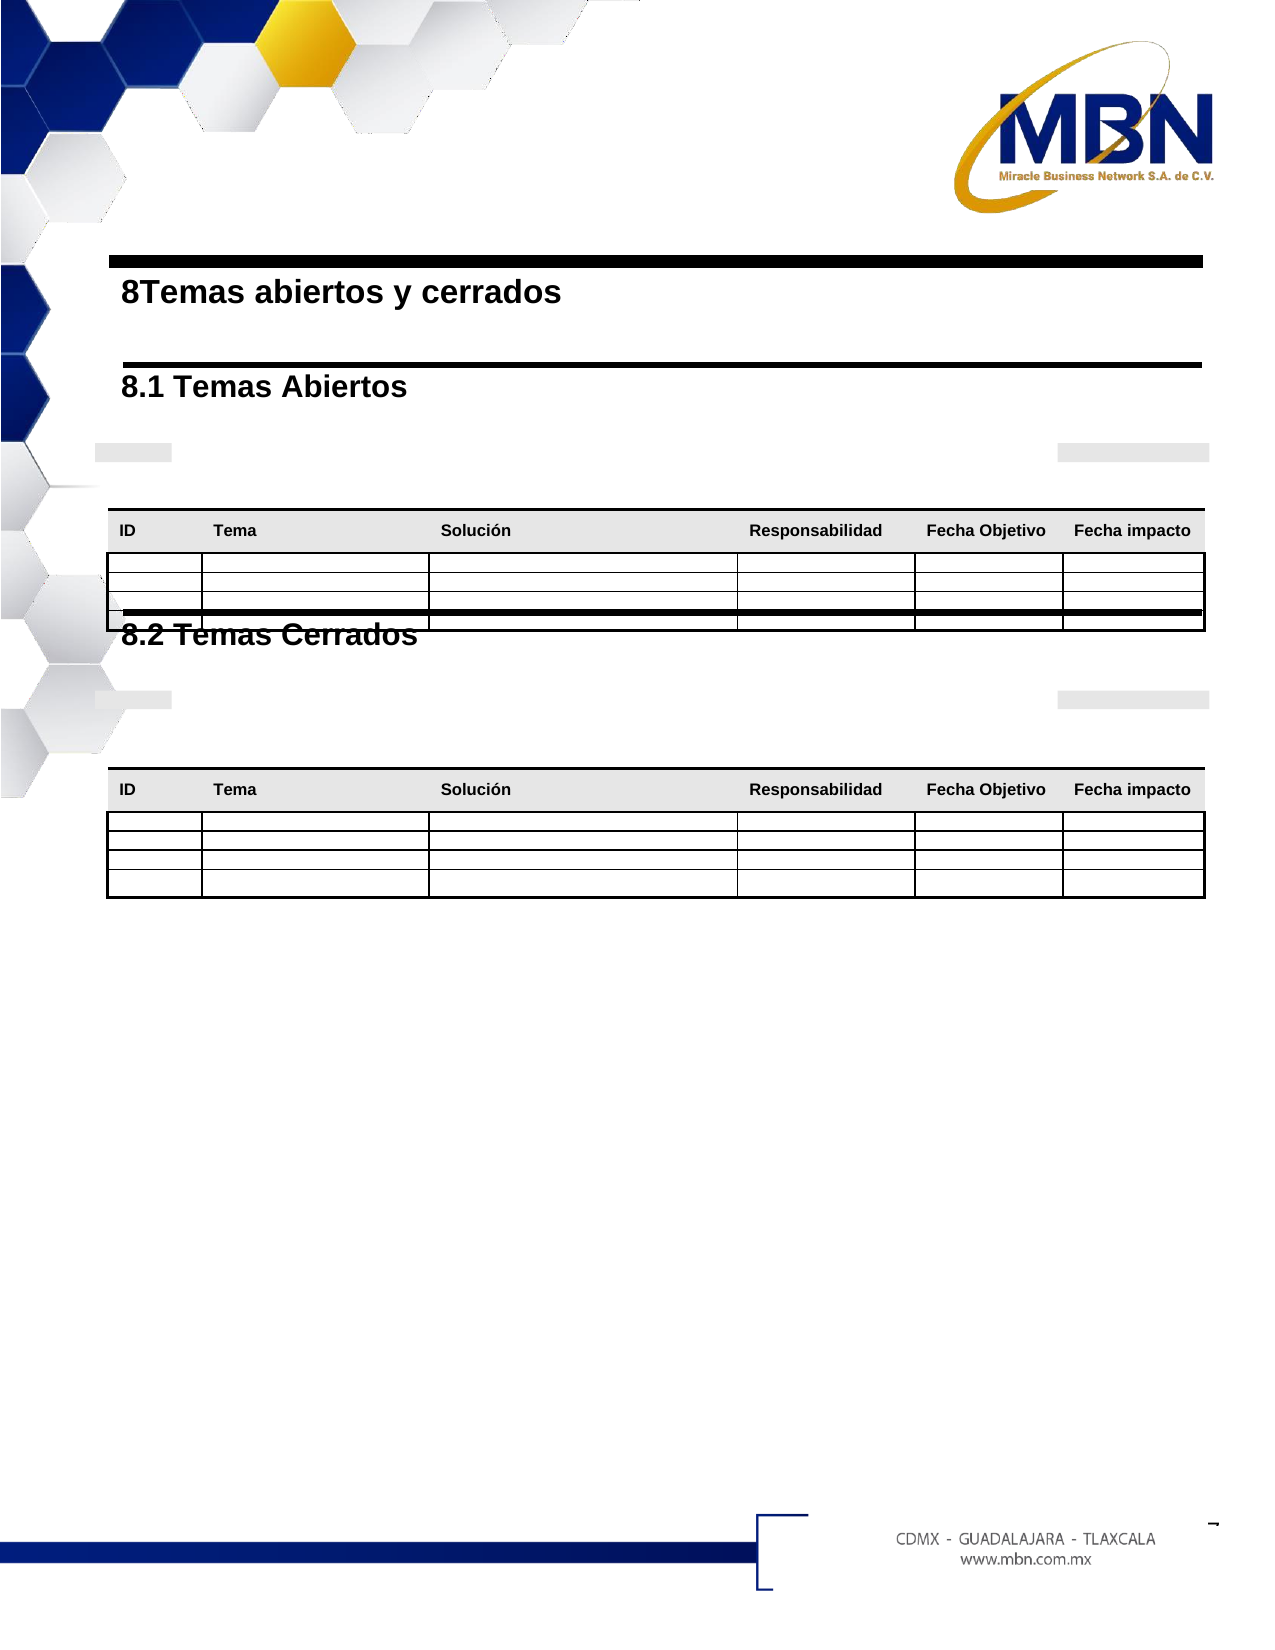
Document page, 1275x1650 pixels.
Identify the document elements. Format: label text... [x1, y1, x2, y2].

table_cell [203, 851, 428, 868]
table_cell [203, 611, 428, 629]
table_header Fecha impacto [1063, 511, 1205, 552]
table_cell [738, 851, 914, 868]
table_cell [916, 832, 1062, 849]
table_cell [1064, 870, 1203, 896]
table_cell [203, 870, 428, 896]
table_cell [430, 851, 737, 868]
table_header Responsabilidad [738, 511, 915, 552]
table_header Responsabilidad [738, 770, 915, 811]
table_cell [916, 592, 1062, 609]
table_header Tema [202, 511, 429, 552]
table_cell [738, 870, 914, 896]
table_cell [430, 554, 737, 572]
table_header Solución [429, 511, 738, 552]
table_cell [203, 592, 428, 609]
table_header Tema [202, 770, 429, 811]
table_cell [430, 611, 737, 629]
picture [0, 1513, 1156, 1591]
table_cell [738, 573, 914, 591]
table_cell [738, 554, 914, 572]
table_cell [109, 611, 201, 629]
table_header Solución [429, 770, 738, 811]
table_cell [916, 851, 1062, 868]
table_cell [109, 870, 201, 896]
table_cell [109, 832, 201, 849]
table_cell [109, 554, 201, 572]
table_cell [109, 573, 201, 591]
table_cell [1064, 573, 1203, 591]
table_cell [203, 554, 428, 572]
table_header Fecha Objetivo [915, 770, 1063, 811]
table_cell [430, 592, 737, 609]
table_cell [1064, 592, 1203, 609]
table_cell [916, 554, 1062, 572]
table_cell [203, 813, 428, 830]
table_cell [109, 813, 201, 830]
table_cell [1064, 832, 1203, 849]
table_cell [1064, 554, 1203, 572]
table_cell [916, 870, 1062, 896]
table_header ID [108, 770, 202, 811]
table_cell [430, 832, 737, 849]
table_cell [109, 592, 201, 609]
table_cell [203, 832, 428, 849]
table_header ID [108, 511, 202, 552]
table_cell [430, 870, 737, 896]
table_cell [738, 832, 914, 849]
table_cell [738, 813, 914, 830]
table_cell [109, 851, 201, 868]
picture [1, 0, 1214, 798]
table_header Fecha impacto [1063, 770, 1205, 811]
table_header Fecha Objetivo [915, 511, 1063, 552]
table_cell [203, 573, 428, 591]
table_cell [1064, 611, 1203, 629]
table_cell [430, 573, 737, 591]
table_cell [916, 573, 1062, 591]
table_cell [738, 592, 914, 609]
table_cell [916, 611, 1062, 629]
table_cell [738, 611, 914, 629]
table_cell [430, 813, 737, 830]
table_cell [1064, 851, 1203, 868]
table_cell [1064, 813, 1203, 830]
table_cell [916, 813, 1062, 830]
